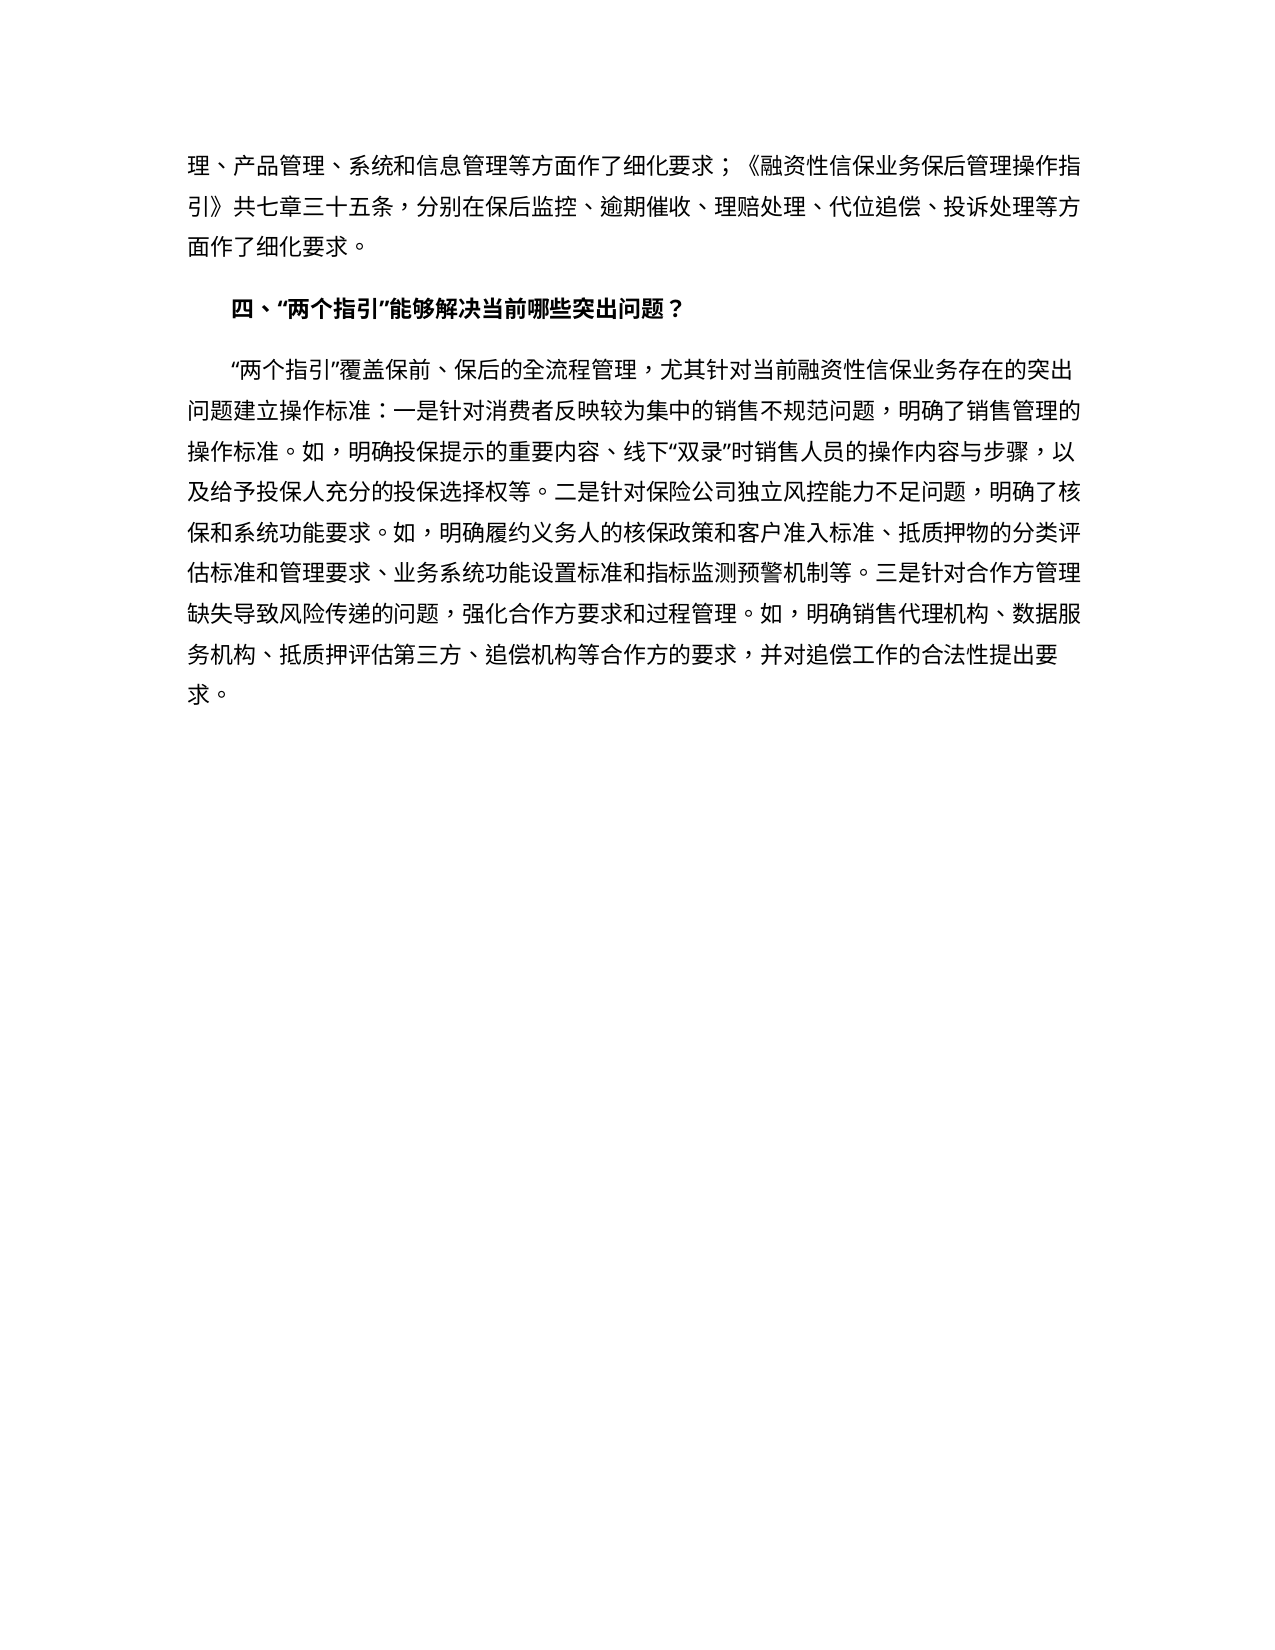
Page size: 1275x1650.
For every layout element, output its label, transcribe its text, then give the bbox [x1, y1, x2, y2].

text 四、“两个指引”能够解决当前哪些突出问题？ [187, 293, 1087, 324]
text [187, 150, 1087, 262]
text “两个指引”覆盖保前、保后的全流程管理，尤其针对当前融资性信保业务存在的突出问题建立操作标准：一是针对消费者反映较为集中的销售不规范问题，明确了销售管理的操作标准。如，明确投保提示的重要内容、线下“双录”时销售人员的操作内容与步骤，以及给予投保人充分的投保选择权等。二是针对保险公司独立风控能力不足问题，明确了核保和系统功能要求。如，明确履约义务人的核保政策和客户准入标准、抵质押物的分类评估标准和管理要求、业务系统功能设置标准和指标监测预警机制等。三是针对合作方管理缺失导致风险传递的问题，强化合作方要求和过程管理。如，明确销售代理机构、数据服务机构、抵质押评估第三方、追偿机构等合作方的要求，并对追偿工作的合法性提出要求。 [187, 354, 1087, 710]
